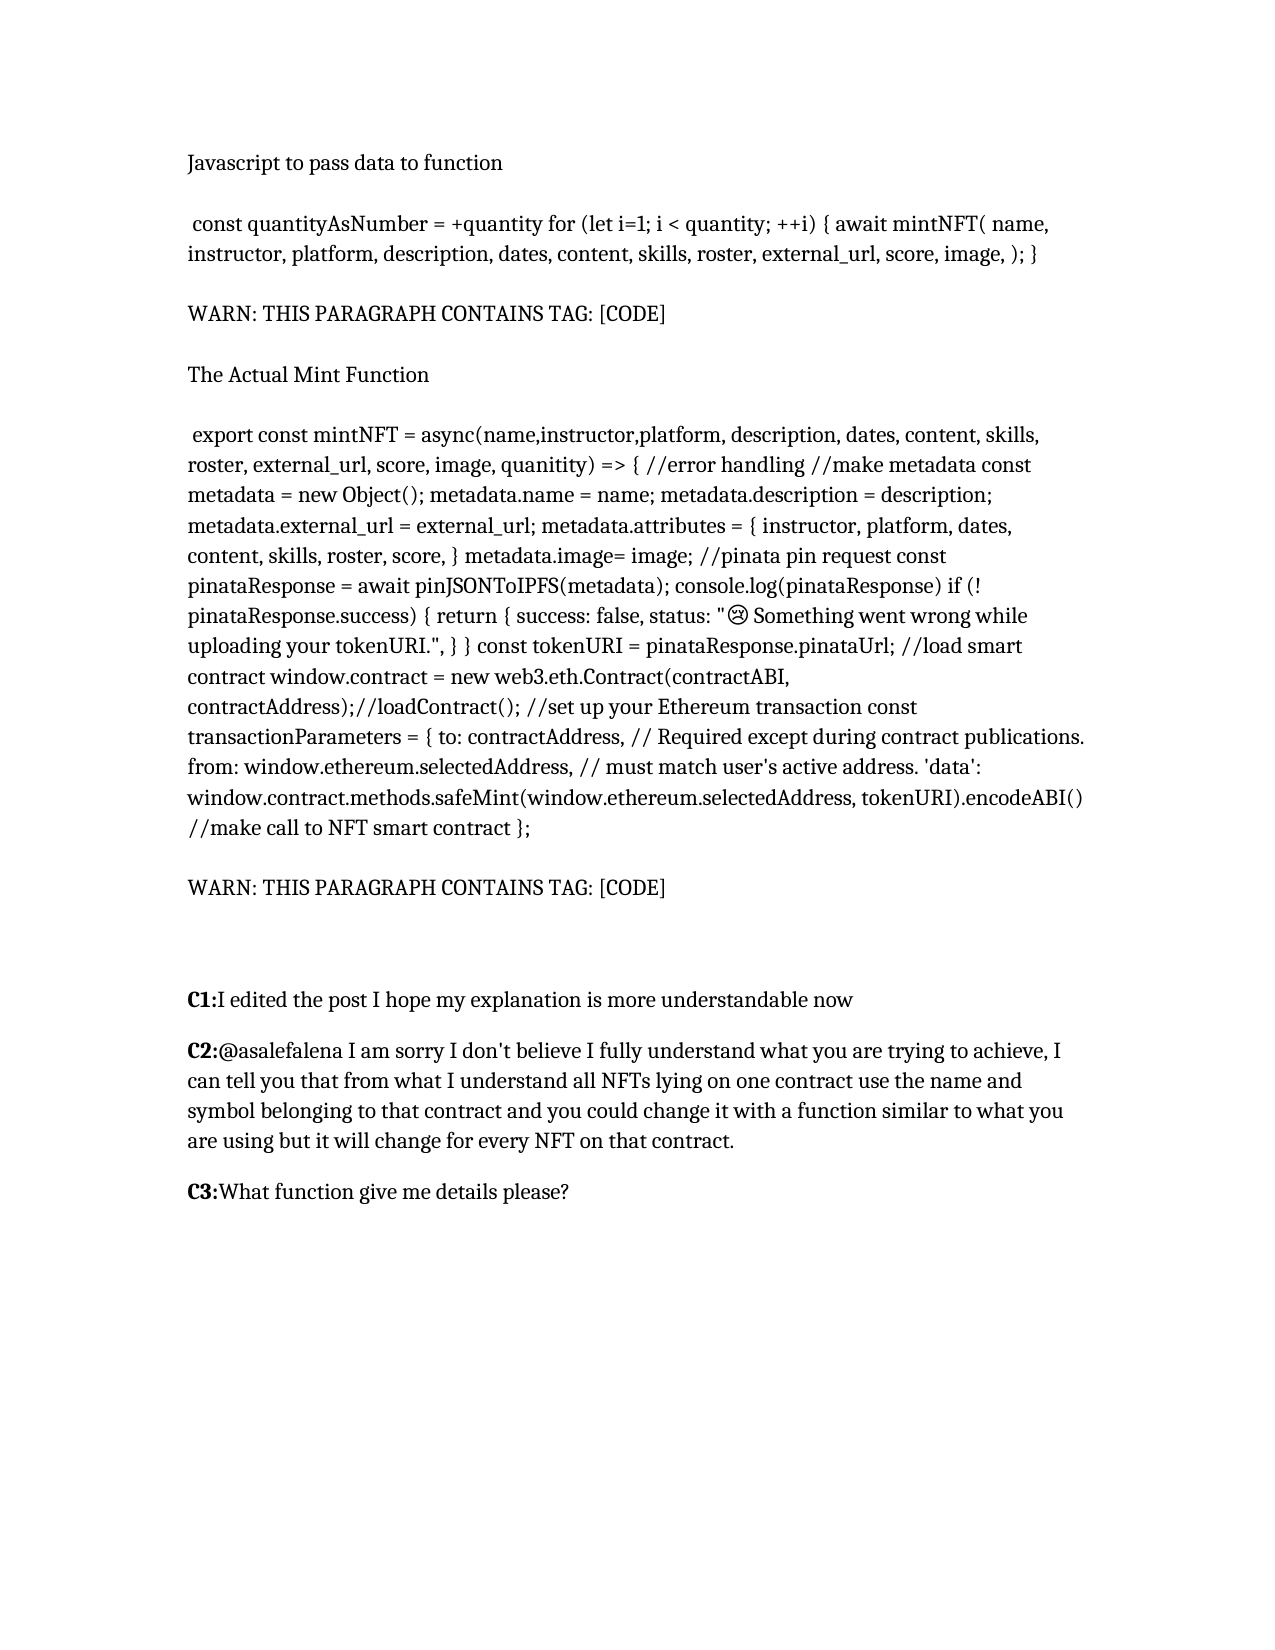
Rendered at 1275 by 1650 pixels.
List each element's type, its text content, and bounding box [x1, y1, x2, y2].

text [187, 150, 1087, 962]
text C3:What function give me details please? [187, 1179, 1087, 1206]
text C2:@asalefalena I am sorry I don't believe I fully understand what you are trying to achieve, I can tell you that from what I understand all NFTs lying on one contract use the name and symbol belonging to that contract and you could change it with a function similar to what you are using but it will change for every NFT on that contract. [187, 1037, 1087, 1154]
text C1:I edited the post I hope my explanation is more understandable now [187, 986, 1087, 1013]
